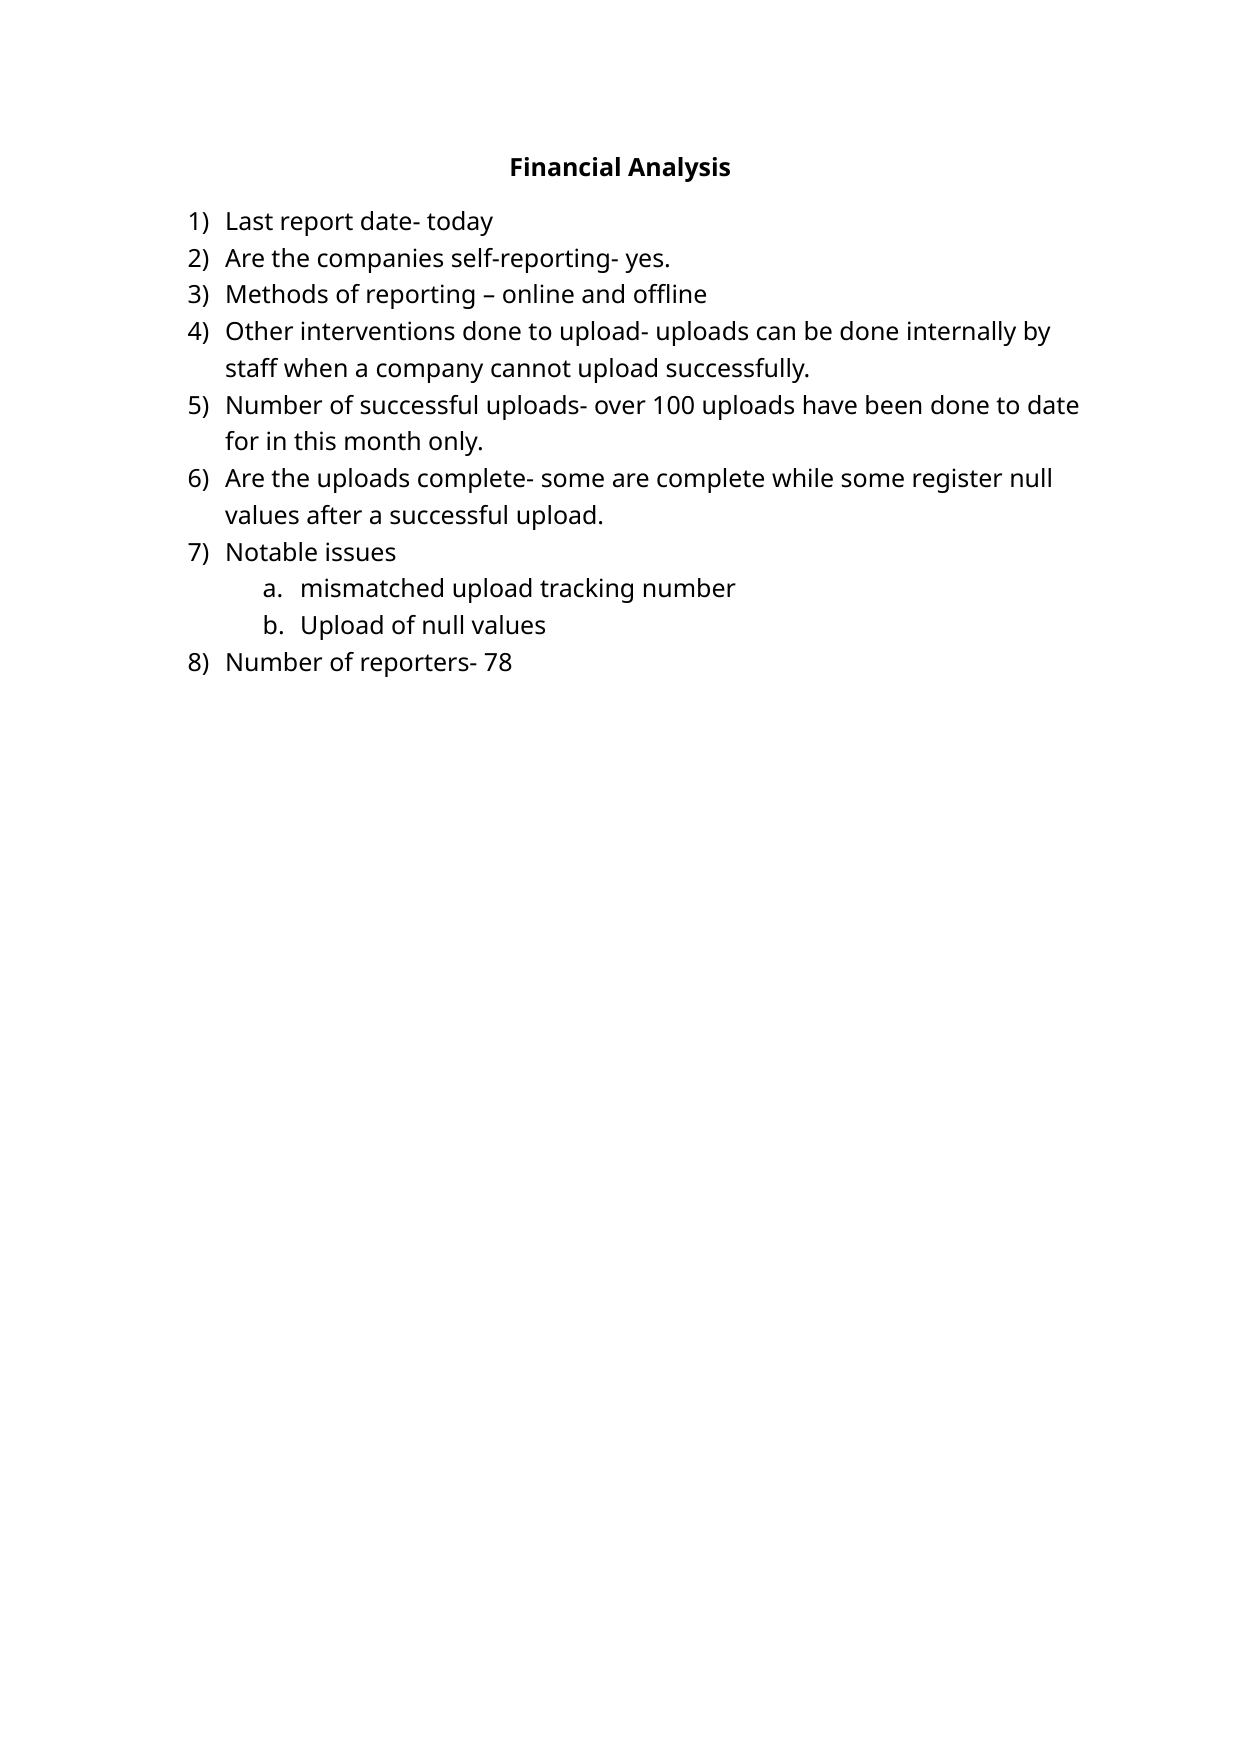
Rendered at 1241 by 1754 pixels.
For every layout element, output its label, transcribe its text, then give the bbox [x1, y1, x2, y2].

list Number of reporters- 78 [187, 645, 1090, 679]
list Upload of null values [262, 608, 1090, 642]
list Last report date- today [187, 203, 1090, 237]
list mismatched upload tracking number [262, 571, 1090, 605]
list Notable issues [187, 534, 1090, 568]
list Methods of reporting – online and offline [187, 277, 1090, 311]
list Are the uploads complete- some are complete while some register null values after a successful upload. [187, 461, 1090, 532]
list Other interventions done to upload- uploads can be done internally by staff when a company cannot upload successfully. [187, 314, 1090, 384]
list Number of successful uploads- over 100 uploads have been done to date for in this month only. [187, 387, 1090, 458]
text Financial Analysis [150, 150, 1090, 184]
list Are the companies self-reporting- yes. [187, 240, 1090, 274]
